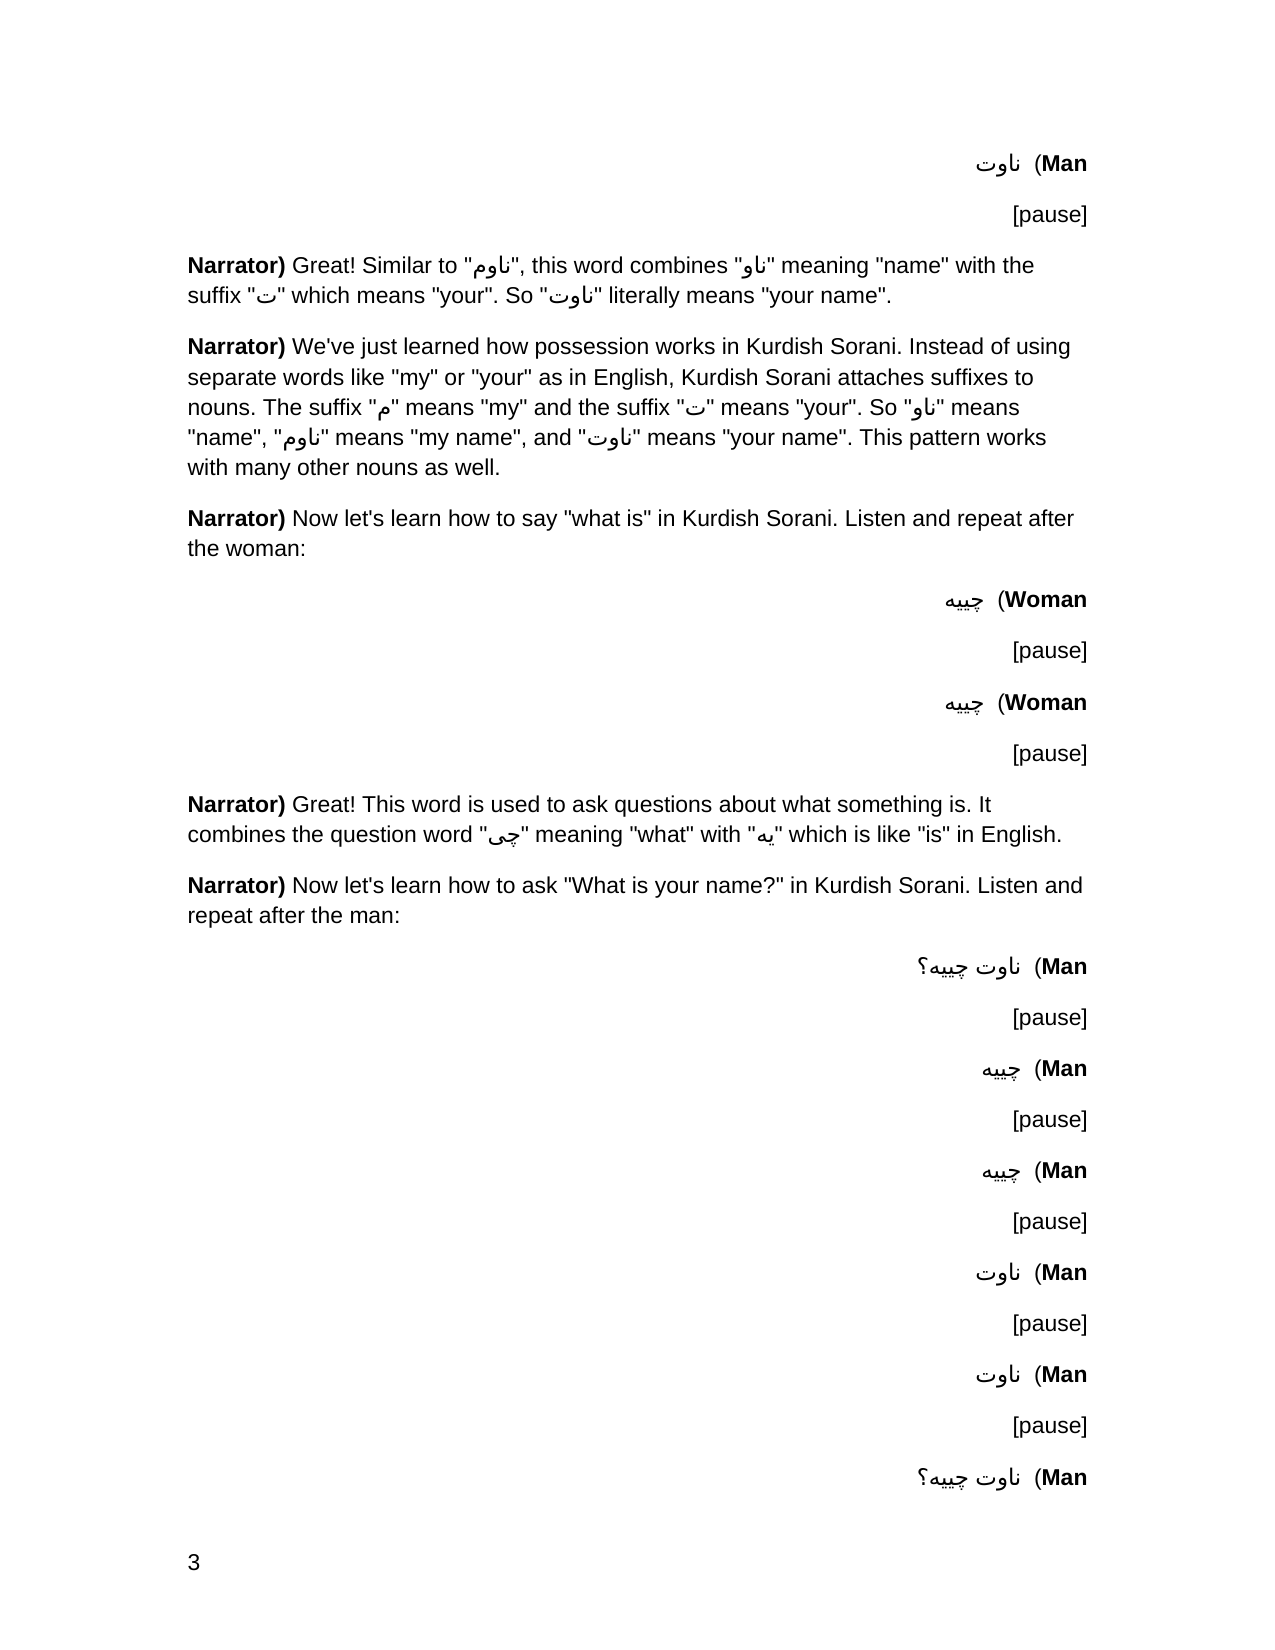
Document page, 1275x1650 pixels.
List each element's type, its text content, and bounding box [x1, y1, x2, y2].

text Woman) چییە [187, 586, 1087, 613]
text [pause] [187, 1004, 1087, 1031]
text Man) ناوت [187, 1361, 1087, 1388]
text Narrator) We've just learned how possession works in Kurdish Sorani. Instead of using separate words like "my" or "your" as in English, Kurdish Sorani attaches suffixes to nouns. The suffix "م" means "my" and the suffix "ت" means "your". So "ناو" means "name", "ناوم" means "my name", and "ناوت" means "your name". This pattern works with many other nouns as well. [187, 333, 1087, 481]
text [pause] [187, 739, 1087, 766]
text Man) چییە [187, 1157, 1087, 1184]
text Narrator) Great! Similar to "ناوم", this word combines "ناو" meaning "name" with the suffix "ت" which means "your". So "ناوت" literally means "your name". [187, 252, 1087, 309]
text Man) ناوت [187, 1259, 1087, 1286]
text Man) چییە [187, 1055, 1087, 1082]
text Narrator) Now let's learn how to ask "What is your name?" in Kurdish Sorani. Listen and repeat after the man: [187, 872, 1087, 928]
text Man) ناوت [187, 150, 1087, 176]
text [pause] [187, 637, 1087, 664]
text Man) ناوت چییە؟ [187, 953, 1087, 979]
text Narrator) Great! This word is used to ask questions about what something is. It combines the question word "چی" meaning "what" with "یە" which is like "is" in English. [187, 791, 1087, 847]
text [pause] [187, 1412, 1087, 1439]
text [pause] [187, 1208, 1087, 1235]
text Woman) چییە [187, 688, 1087, 715]
text [pause] [187, 1106, 1087, 1133]
text Man) ناوت چییە؟ [187, 1463, 1087, 1490]
text [pause] [187, 201, 1087, 227]
text [pause] [187, 1310, 1087, 1337]
text Narrator) Now let's learn how to say "what is" in Kurdish Sorani. Listen and repeat after the woman: [187, 505, 1087, 562]
